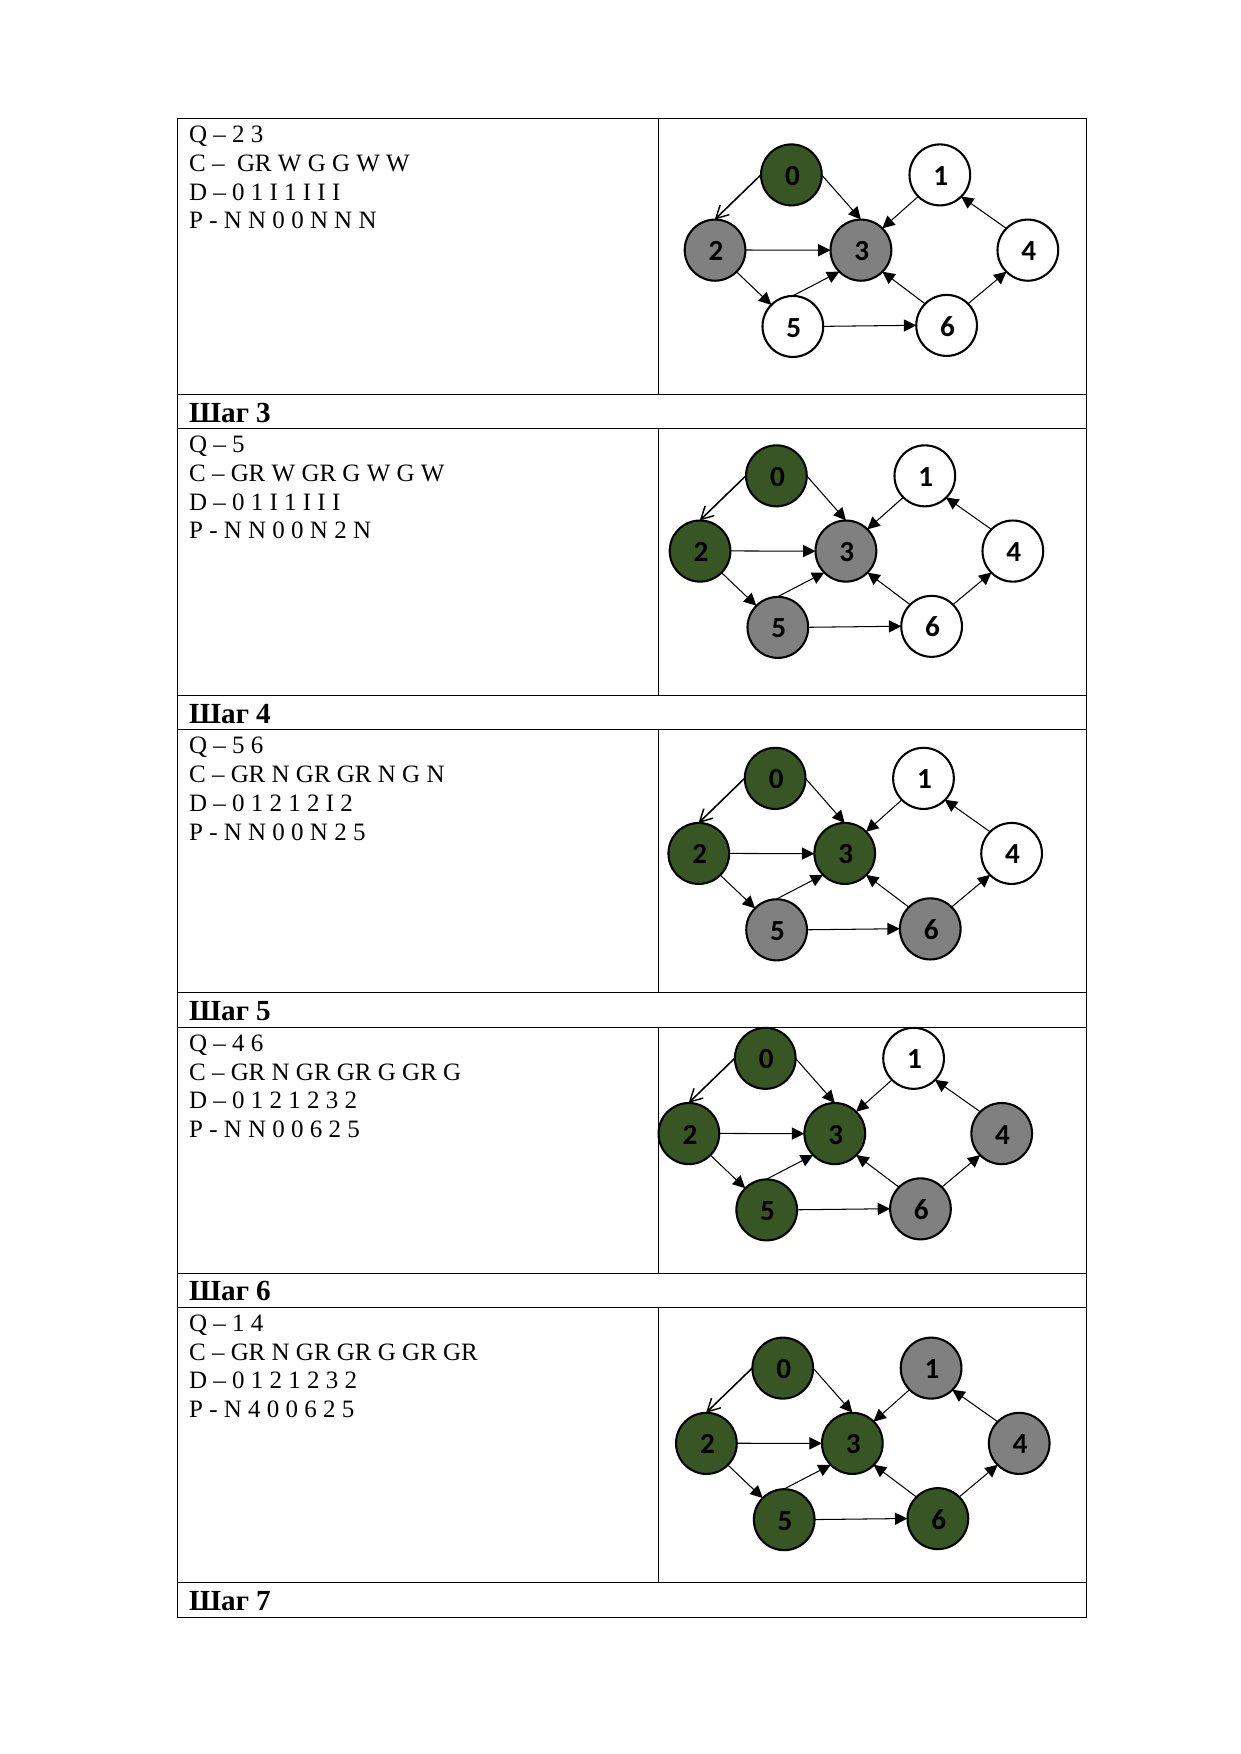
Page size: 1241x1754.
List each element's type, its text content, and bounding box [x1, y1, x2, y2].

table_cell Q – 5 C – GR W GR G W G W D – 0 1 I 1 I I I P - N N 0 0 N 2 N [178, 429, 658, 695]
table_cell Q – 4 6 C – GR N GR GR G GR G D – 0 1 2 1 2 3 2 P - N N 0 0 6 2 5 [178, 1028, 658, 1272]
table_cell Шаг 6 [178, 1274, 1086, 1307]
table_cell Q – 2 3 C – GR W G G W W D – 0 1 I 1 I I I P - N N 0 0 N N N [178, 119, 658, 394]
table_cell [659, 119, 1086, 394]
table_cell [659, 1028, 1086, 1272]
table_cell Q – 5 6 C – GR N GR GR N G N D – 0 1 2 1 2 I 2 P - N N 0 0 N 2 5 [178, 730, 658, 992]
table_cell [659, 1308, 1086, 1582]
table_cell [659, 730, 1086, 992]
table_cell Шаг 3 [178, 395, 1086, 428]
table_cell Q – 1 4 C – GR N GR GR G GR GR D – 0 1 2 1 2 3 2 P - N 4 0 0 6 2 5 [178, 1308, 658, 1582]
table_cell Шаг 4 [178, 696, 1086, 729]
table_cell [659, 429, 1086, 695]
table_cell Шаг 5 [178, 993, 1086, 1027]
table_cell Шаг 7 [178, 1583, 1086, 1617]
